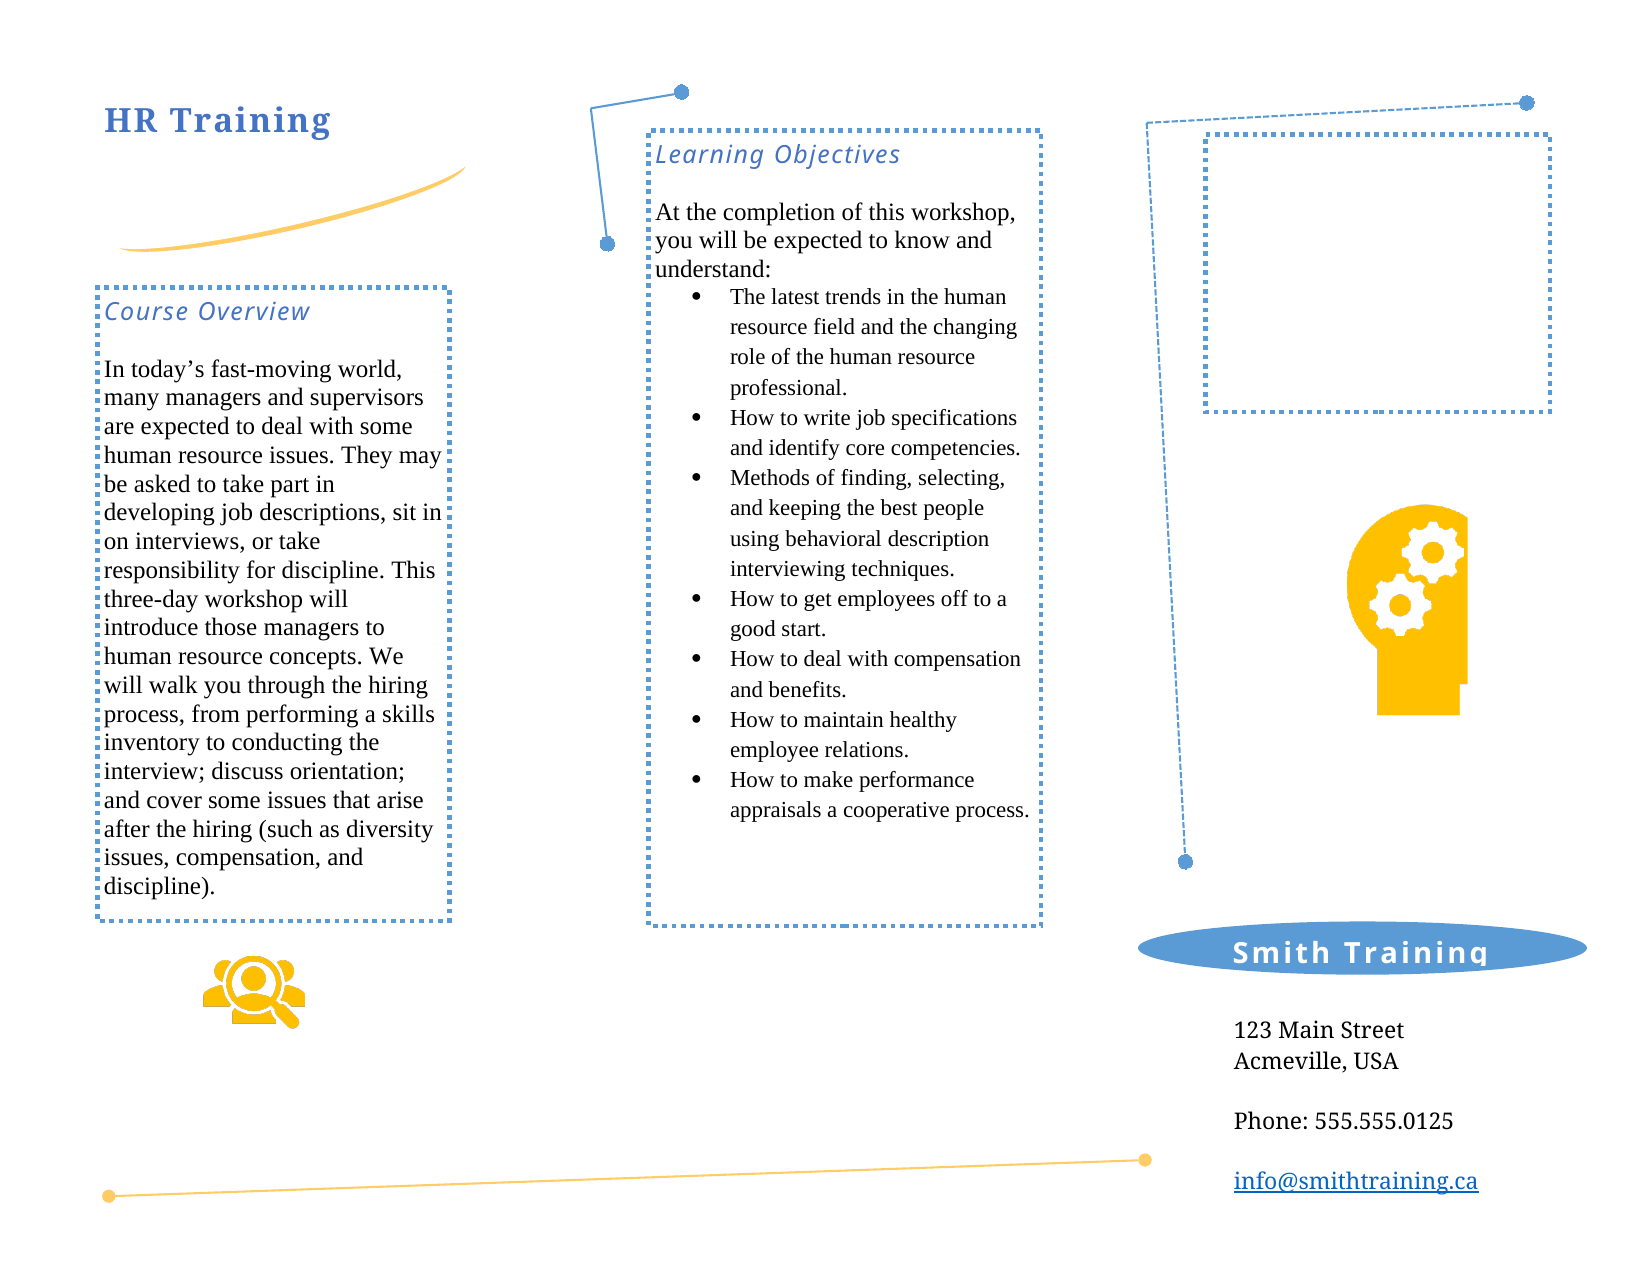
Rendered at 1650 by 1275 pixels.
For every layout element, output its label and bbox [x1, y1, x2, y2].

picture [196, 934, 312, 1050]
picture [1310, 490, 1468, 740]
